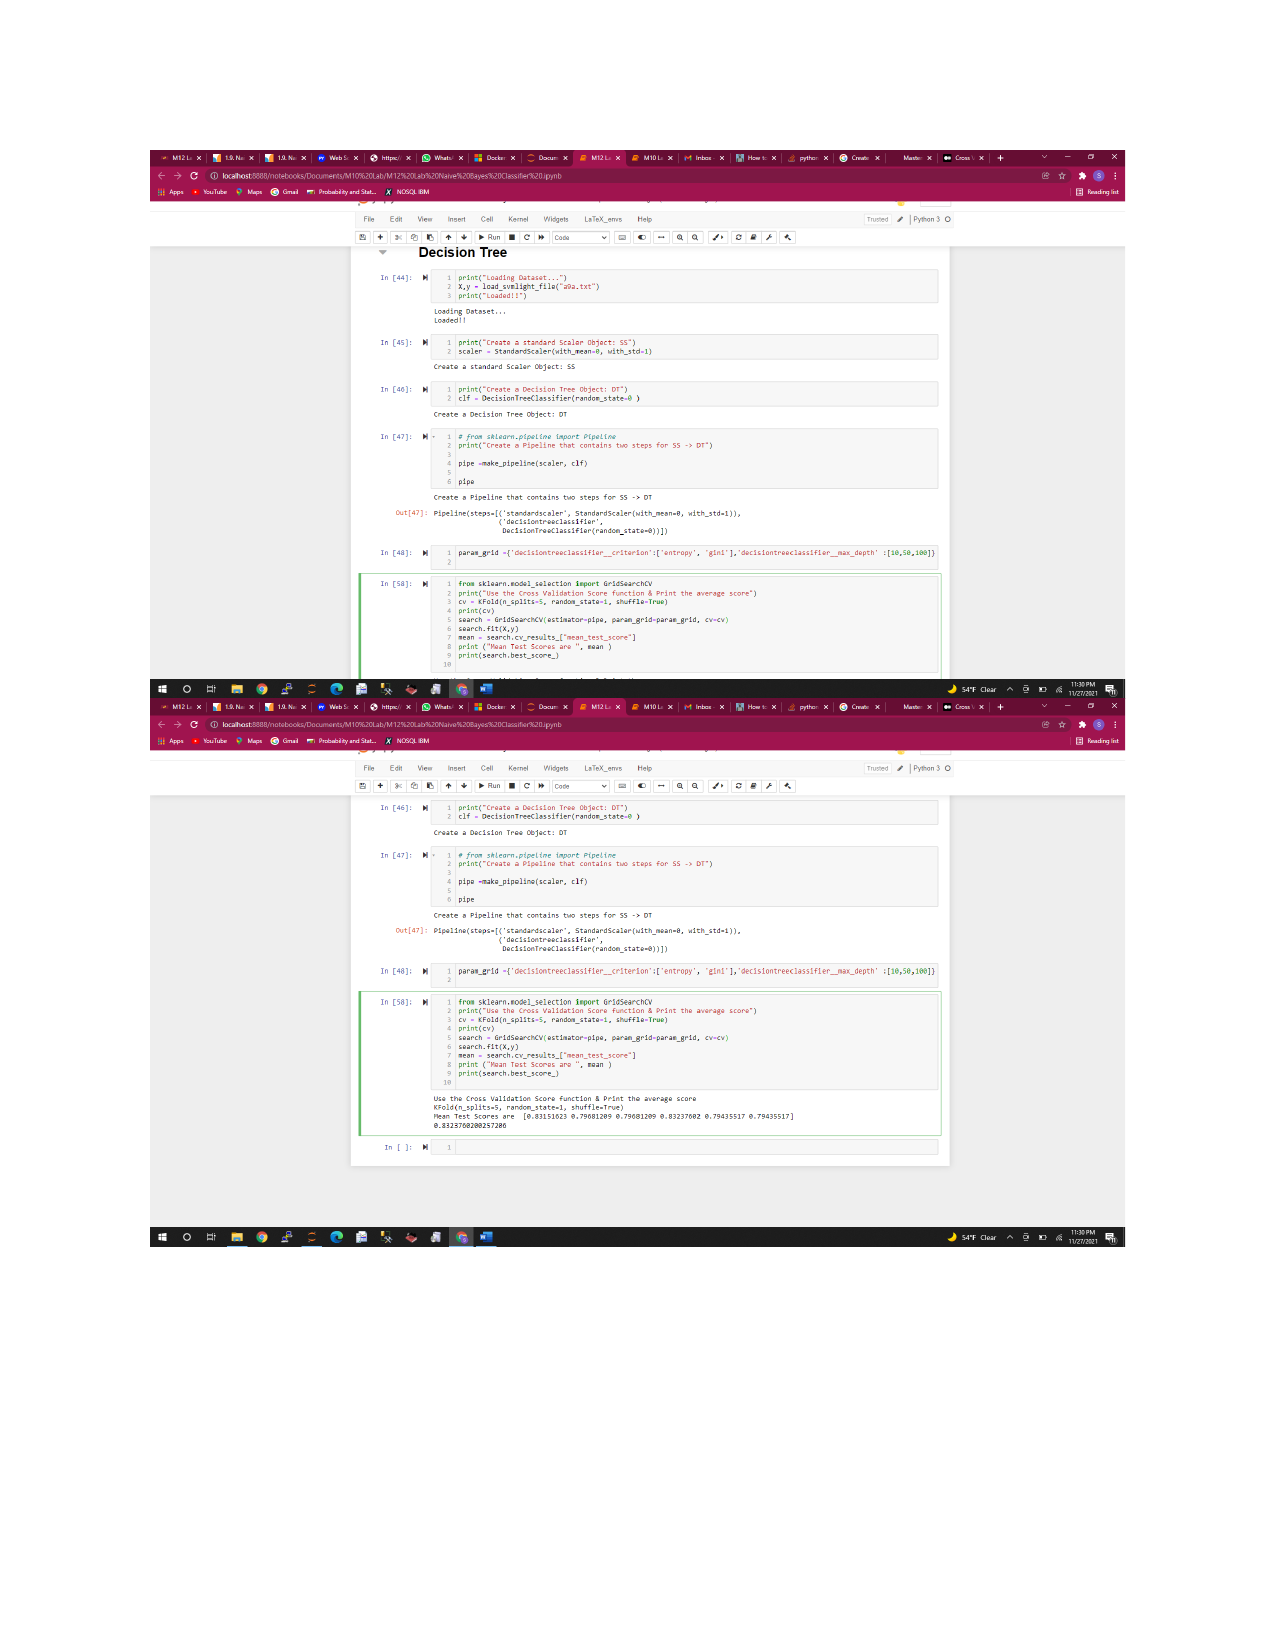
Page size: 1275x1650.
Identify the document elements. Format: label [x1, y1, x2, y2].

picture [150, 150, 1125, 1247]
